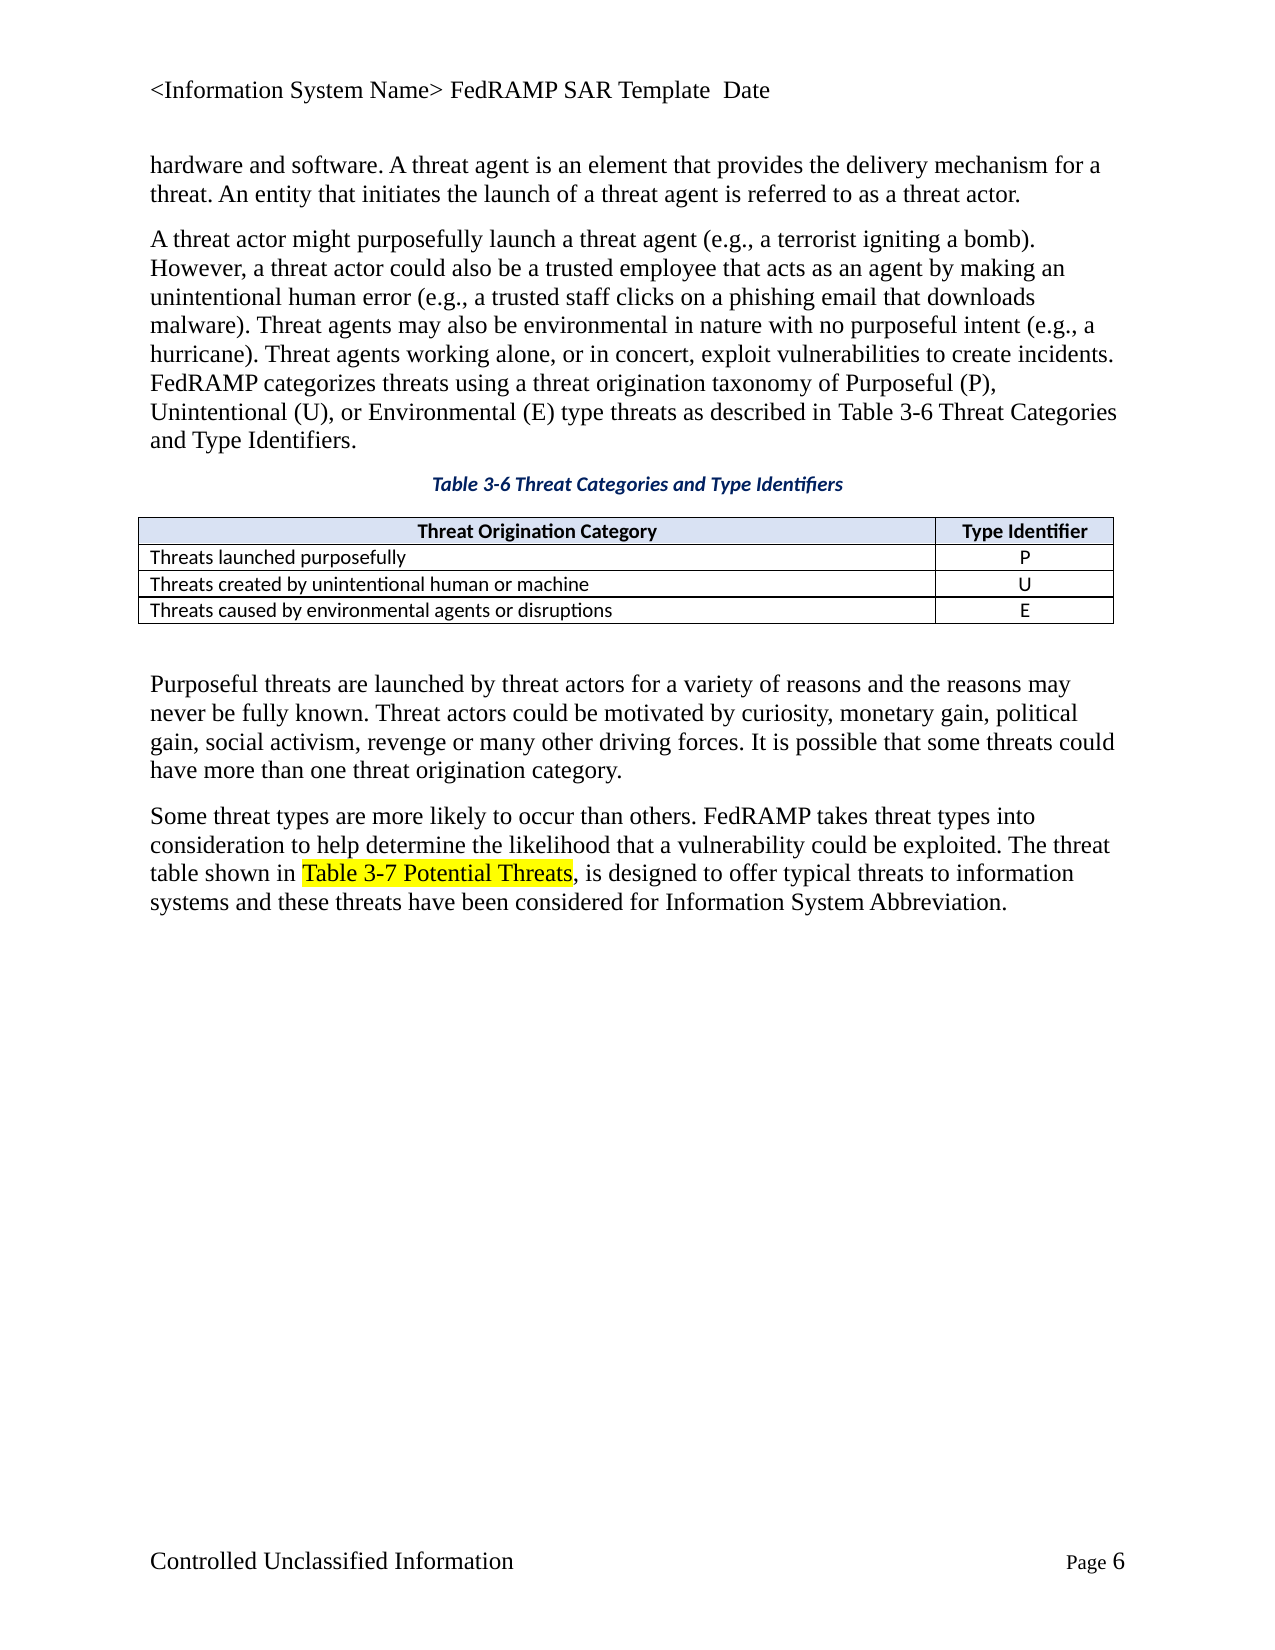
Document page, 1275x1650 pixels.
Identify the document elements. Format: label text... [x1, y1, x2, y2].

text Some threat types are more likely to occur than others. FedRAMP takes threat types into consideration to help determine the likelihood that a vulnerability could be exploited. The threat table shown in Table 3-3 Potential Threats, is designed to offer typical threats to information systems and these threats have been considered for . [150, 801, 1125, 916]
table_header Threat Origination Category [139, 518, 935, 543]
table_cell P [936, 545, 1113, 570]
text Purposeful threats are launched by threat actors for a variety of reasons and the reasons may never be fully known. Threat actors could be motivated by curiosity, monetary gain, political gain, social activism, revenge or many other driving forces. It is possible that some threats could have more than one threat origination category. [150, 669, 1125, 784]
table_cell Threats launched purposefully [139, 545, 935, 570]
table_cell Threats caused by environmental agents or disruptions [139, 598, 935, 623]
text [150, 150, 1125, 207]
table_header Type Identifier [936, 518, 1113, 543]
table_cell U [936, 571, 1113, 596]
table_cell E [936, 598, 1113, 623]
table_cell Threats created by unintentional human or machine [139, 571, 935, 596]
